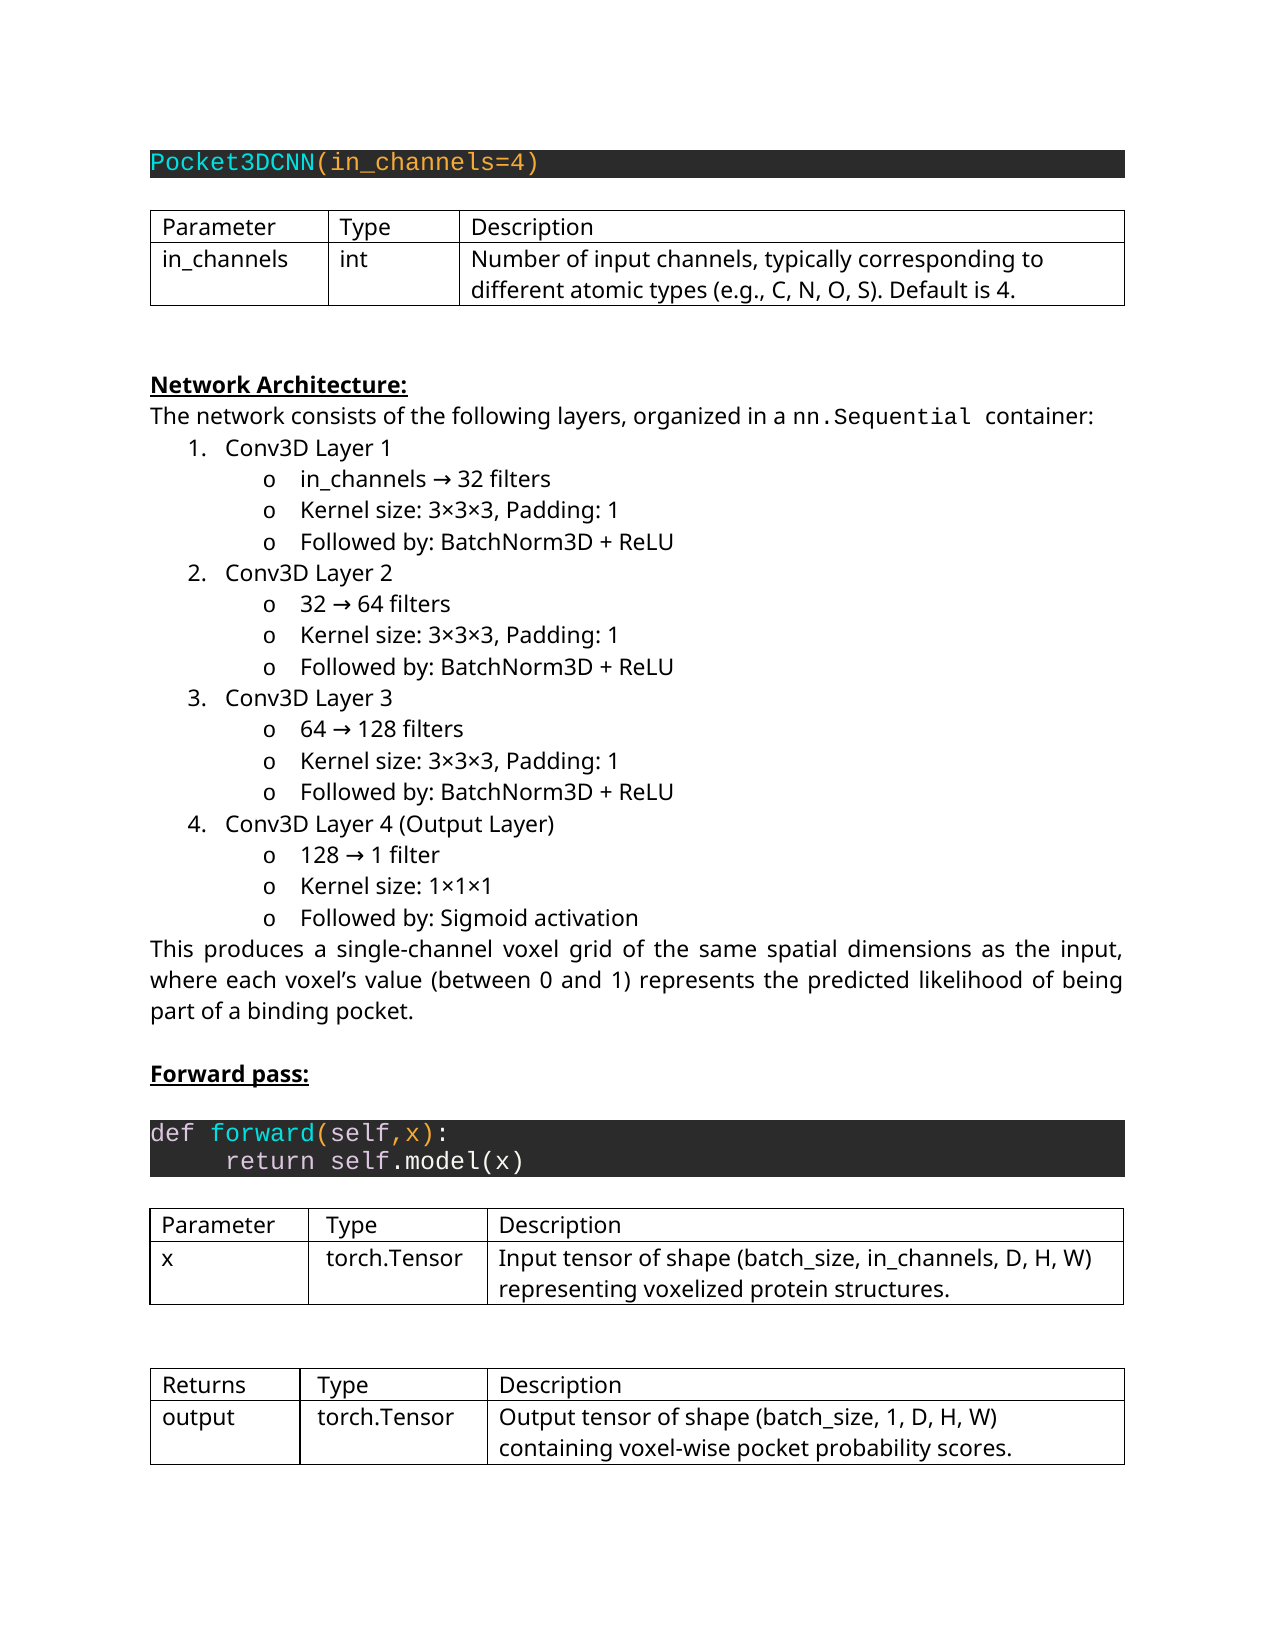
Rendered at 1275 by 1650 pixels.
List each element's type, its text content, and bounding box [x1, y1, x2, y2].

text Network Architecture: [150, 369, 1125, 400]
text The network consists of the following layers, organized in a nn.Sequential container: [150, 400, 1125, 432]
table_header Type [309, 1209, 487, 1241]
list Conv3D Layer 2 [187, 557, 1125, 588]
text def forward(self,x): return self.model(x) [150, 1120, 1125, 1177]
list Conv3D Layer 1 [187, 432, 1125, 463]
list Kernel size: 3×3×3, Padding: 1 [262, 745, 1125, 776]
table_cell torch.Tensor [301, 1401, 487, 1463]
table_header Description [488, 1209, 1123, 1241]
text Pocket3DCNN(in_channels=4) [150, 150, 1125, 178]
list 128 → 1 filter [262, 839, 1125, 870]
list Kernel size: 1×1×1 [262, 870, 1125, 901]
table_header Description [460, 211, 1124, 242]
list Kernel size: 3×3×3, Padding: 1 [262, 494, 1125, 526]
table_cell in_channels [151, 243, 328, 305]
text Forward pass: [150, 1058, 1125, 1089]
table_cell int [329, 243, 459, 305]
list Conv3D Layer 3 [187, 682, 1125, 713]
table_header Returns [151, 1369, 299, 1400]
table_header Parameter [151, 211, 328, 242]
list Kernel size: 3×3×3, Padding: 1 [262, 619, 1125, 651]
table_header Type [329, 211, 459, 242]
table_header Description [488, 1369, 1124, 1400]
table_header Parameter [151, 1209, 308, 1241]
list Followed by: Sigmoid activation [262, 901, 1125, 933]
list 64 → 128 filters [262, 713, 1125, 745]
list Followed by: BatchNorm3D + ReLU [262, 651, 1125, 682]
table_cell Input tensor of shape (batch_size, in_channels, D, H, W) representing voxelized protein structures. [488, 1242, 1123, 1304]
list in_channels → 32 filters [262, 463, 1125, 494]
text This produces a single-channel voxel grid of the same spatial dimensions as the input, where each voxel’s value (between 0 and 1) represents the predicted likelihood of being part of a binding pocket. [150, 933, 1125, 1027]
table_cell Output tensor of shape (batch_size, 1, D, H, W) containing voxel-wise pocket probability scores. [488, 1401, 1124, 1463]
table_header Type [301, 1369, 487, 1400]
table_cell output [151, 1401, 299, 1463]
list Followed by: BatchNorm3D + ReLU [262, 776, 1125, 807]
table_cell Number of input channels, typically corresponding to different atomic types (e.g., C, N, O, S). Default is 4. [460, 243, 1124, 305]
list Conv3D Layer 4 (Output Layer) [187, 807, 1125, 839]
table_cell x [151, 1242, 308, 1304]
list Followed by: BatchNorm3D + ReLU [262, 526, 1125, 557]
table_cell torch.Tensor [309, 1242, 487, 1304]
list 32 → 64 filters [262, 588, 1125, 619]
